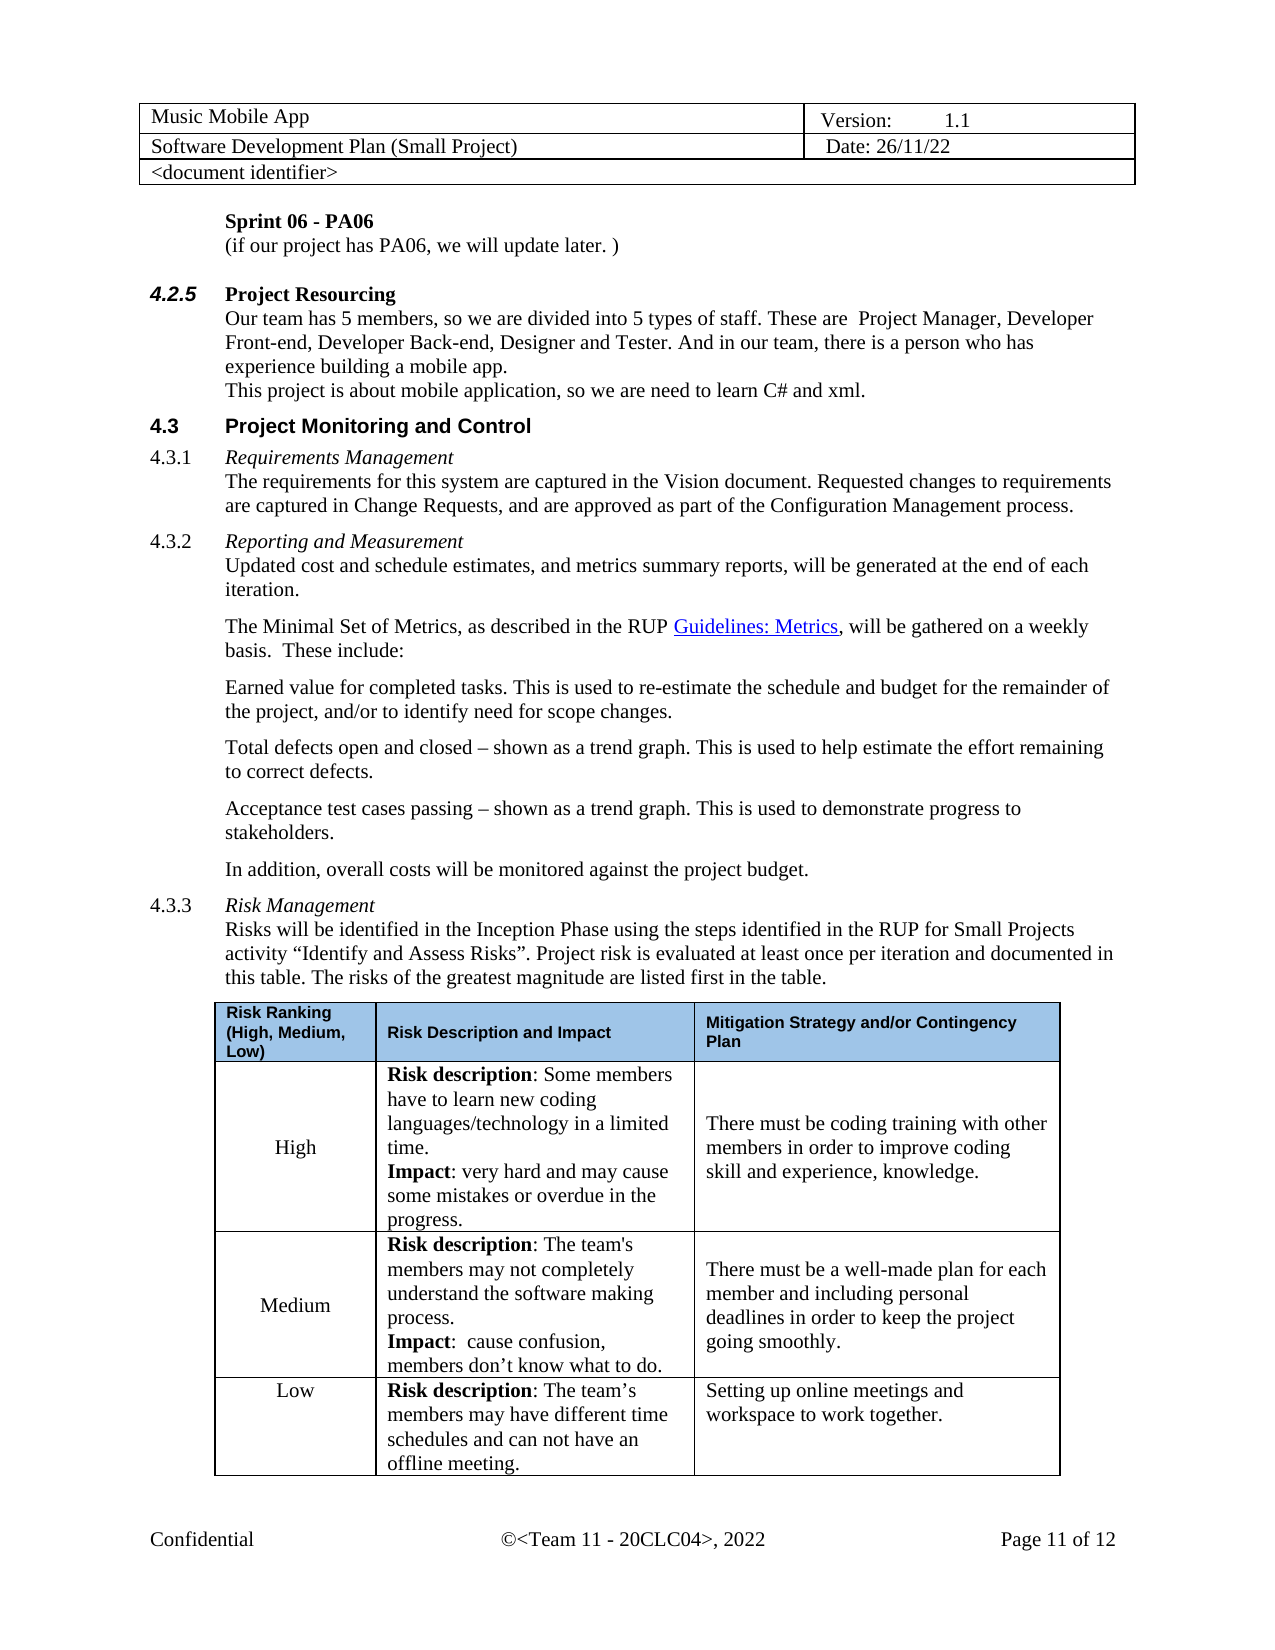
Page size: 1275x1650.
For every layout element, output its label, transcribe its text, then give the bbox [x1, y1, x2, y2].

table_cell Medium [216, 1232, 375, 1377]
subtitle Requirements Management [150, 444, 1125, 469]
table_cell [695, 1378, 1059, 1474]
subtitle Project Monitoring and Control [150, 414, 1125, 438]
text Total defects open and closed – shown as a trend graph. This is used to help estimate the effort remaining to correct defects. [225, 735, 1125, 783]
text The requirements for this system are captured in the Vision document. Requested changes to requirements are captured in Change Requests, and are approved as part of the Configuration Management process. [225, 469, 1125, 517]
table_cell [377, 1378, 694, 1474]
table_header Mitigation Strategy and/or Contingency Plan [695, 1003, 1059, 1061]
text The Minimal Set of Metrics, as described in the RUP Guidelines: Metrics, will be gathered on a weekly basis. These include: [225, 614, 1125, 662]
table_header Risk Description and Impact [377, 1003, 694, 1061]
table_cell High [216, 1062, 375, 1231]
table_header Risk Ranking (High, Medium, Low) [216, 1003, 375, 1061]
table_cell Risk description: The team's members may not completely understand the software making process. Impact: cause confusion, members don’t know what to do. [377, 1232, 694, 1377]
subtitle Sprint 06 - PA06 [150, 209, 1125, 233]
table_cell There must be a well-made plan for each member and including personal deadlines in order to keep the project going smoothly. [695, 1232, 1059, 1377]
table_cell There must be coding training with other members in order to improve coding skill and experience, knowledge. [695, 1062, 1059, 1231]
subtitle Project Resourcing [150, 281, 1125, 306]
text Risks will be identified in the Inception Phase using the steps identified in the RUP for Small Projects activity “Identify and Assess Risks”. Project risk is evaluated at least once per iteration and documented in this table. The risks of the greatest magnitude are listed first in the table. [225, 917, 1125, 989]
subtitle Reporting and Measurement [150, 529, 1125, 553]
table_cell Low [216, 1378, 375, 1474]
text Acceptance test cases passing – shown as a trend graph. This is used to demonstrate progress to stakeholders. [225, 796, 1125, 844]
subtitle Risk Management [150, 893, 1125, 917]
text Earned value for completed tasks. This is used to re-estimate the schedule and budget for the remainder of the project, and/or to identify need for scope changes. [225, 674, 1125, 723]
text In addition, overall costs will be monitored against the project budget. [225, 856, 1125, 881]
table_cell Risk description: Some members have to learn new coding languages/technology in a limited time. Impact: very hard and may cause some mistakes or overdue in the progress. [377, 1062, 694, 1231]
text Updated cost and schedule estimates, and metrics summary reports, will be generated at the end of each iteration. [225, 553, 1125, 601]
text (if our project has PA06, we will update later. ) [150, 233, 1125, 257]
text Our team has 5 members, so we are divided into 5 types of staff. These are Project Manager, Developer Front-end, Developer Back-end, Designer and Tester. And in our team, there is a person who has experience building a mobile app. [225, 306, 1125, 378]
text This project is about mobile application, so we are need to learn C# and xml. [225, 378, 1125, 402]
